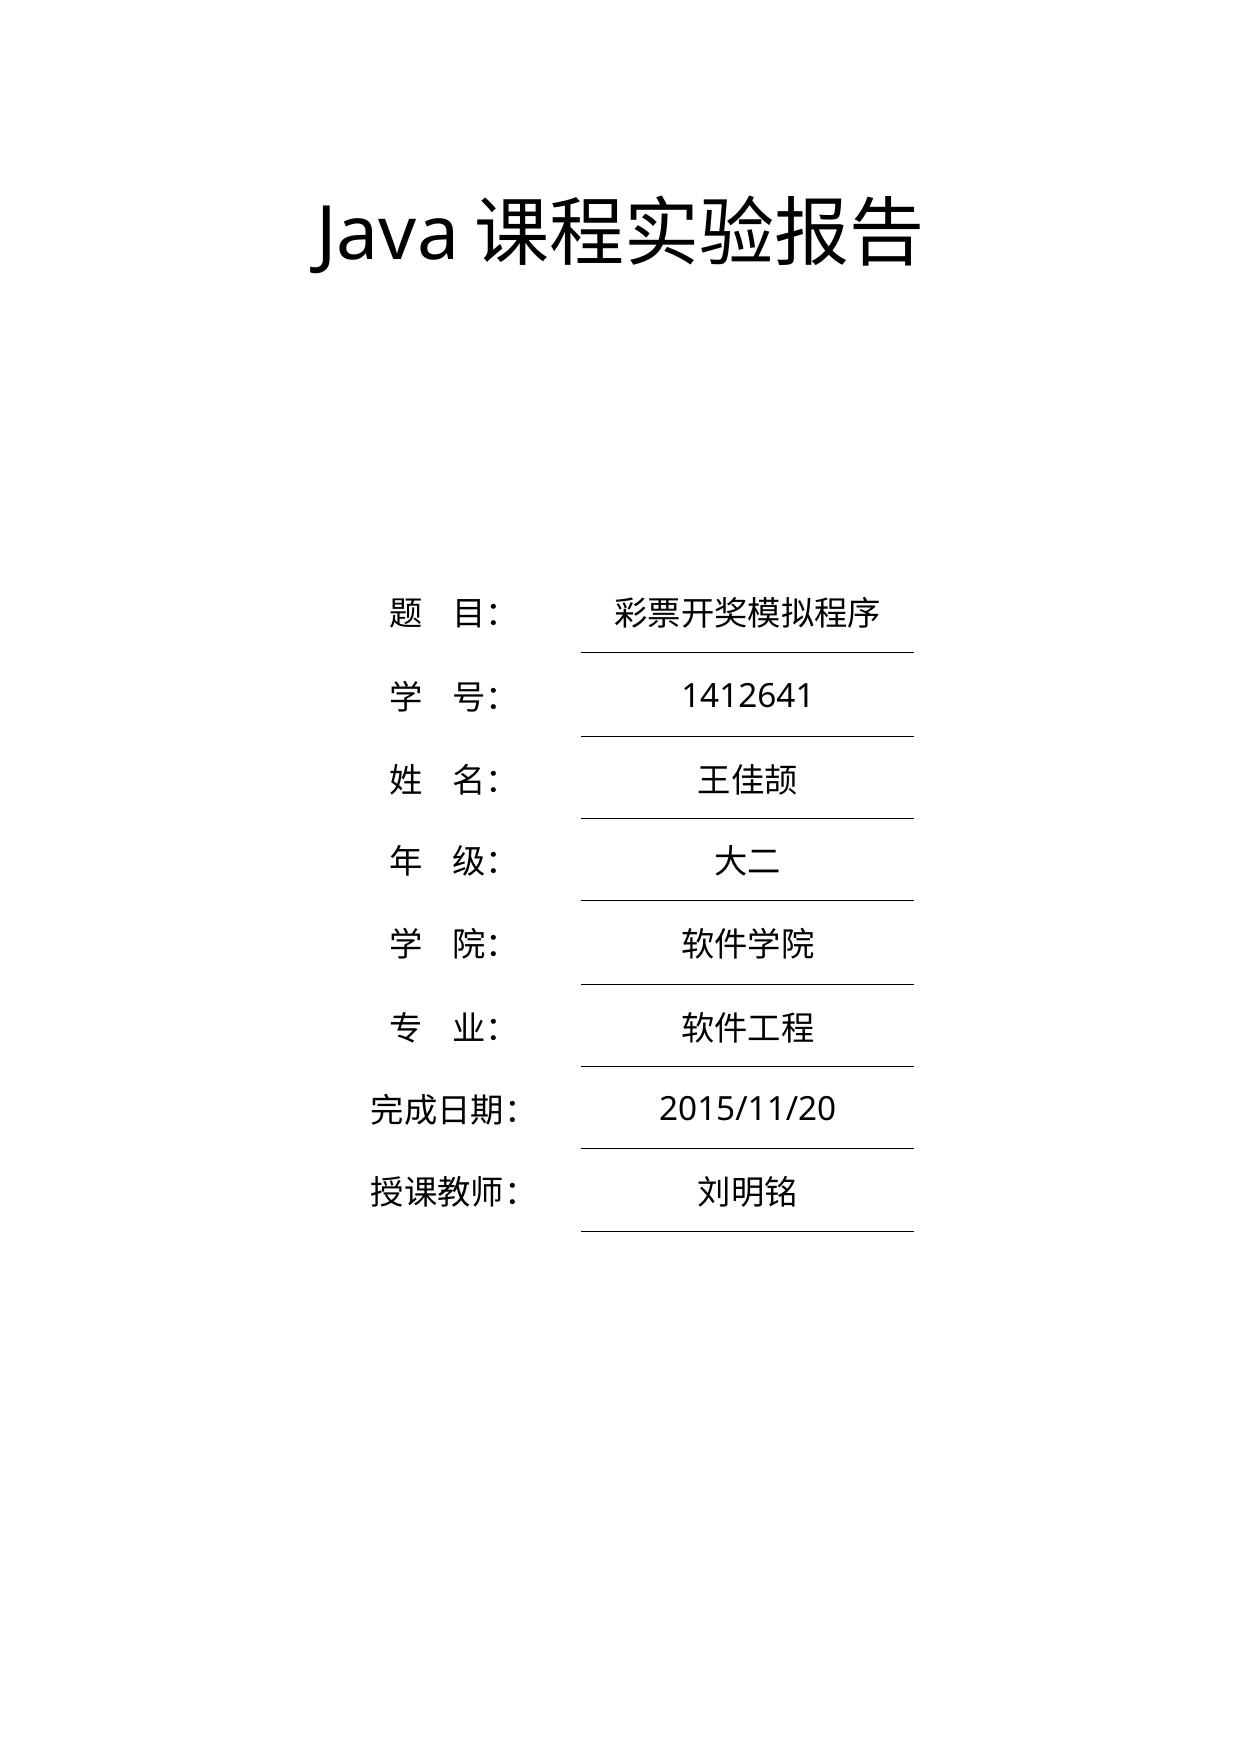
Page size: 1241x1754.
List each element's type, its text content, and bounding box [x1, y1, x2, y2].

table_cell 学 号： [326, 652, 581, 736]
table_cell 软件工程 [581, 985, 914, 1066]
table_header 彩票开奖模拟程序 [581, 569, 914, 652]
table_cell 1412641 [581, 653, 914, 736]
table_cell 专 业： [326, 984, 581, 1066]
table_cell 2015/11/20 [581, 1067, 914, 1148]
table_cell 授课教师： [326, 1148, 581, 1231]
table_header 题 目： [326, 569, 581, 652]
table_cell 软件学院 [581, 901, 914, 984]
table_cell 年 级： [326, 818, 581, 899]
table_cell 姓 名： [326, 736, 581, 818]
table_cell 王佳颉 [581, 737, 914, 818]
table_cell 大二 [581, 819, 914, 899]
table_cell 完成日期： [326, 1066, 581, 1148]
table_cell 学 院： [326, 900, 581, 984]
table_cell 刘明铭 [581, 1149, 914, 1231]
text Java课程实验报告 [187, 162, 1053, 292]
